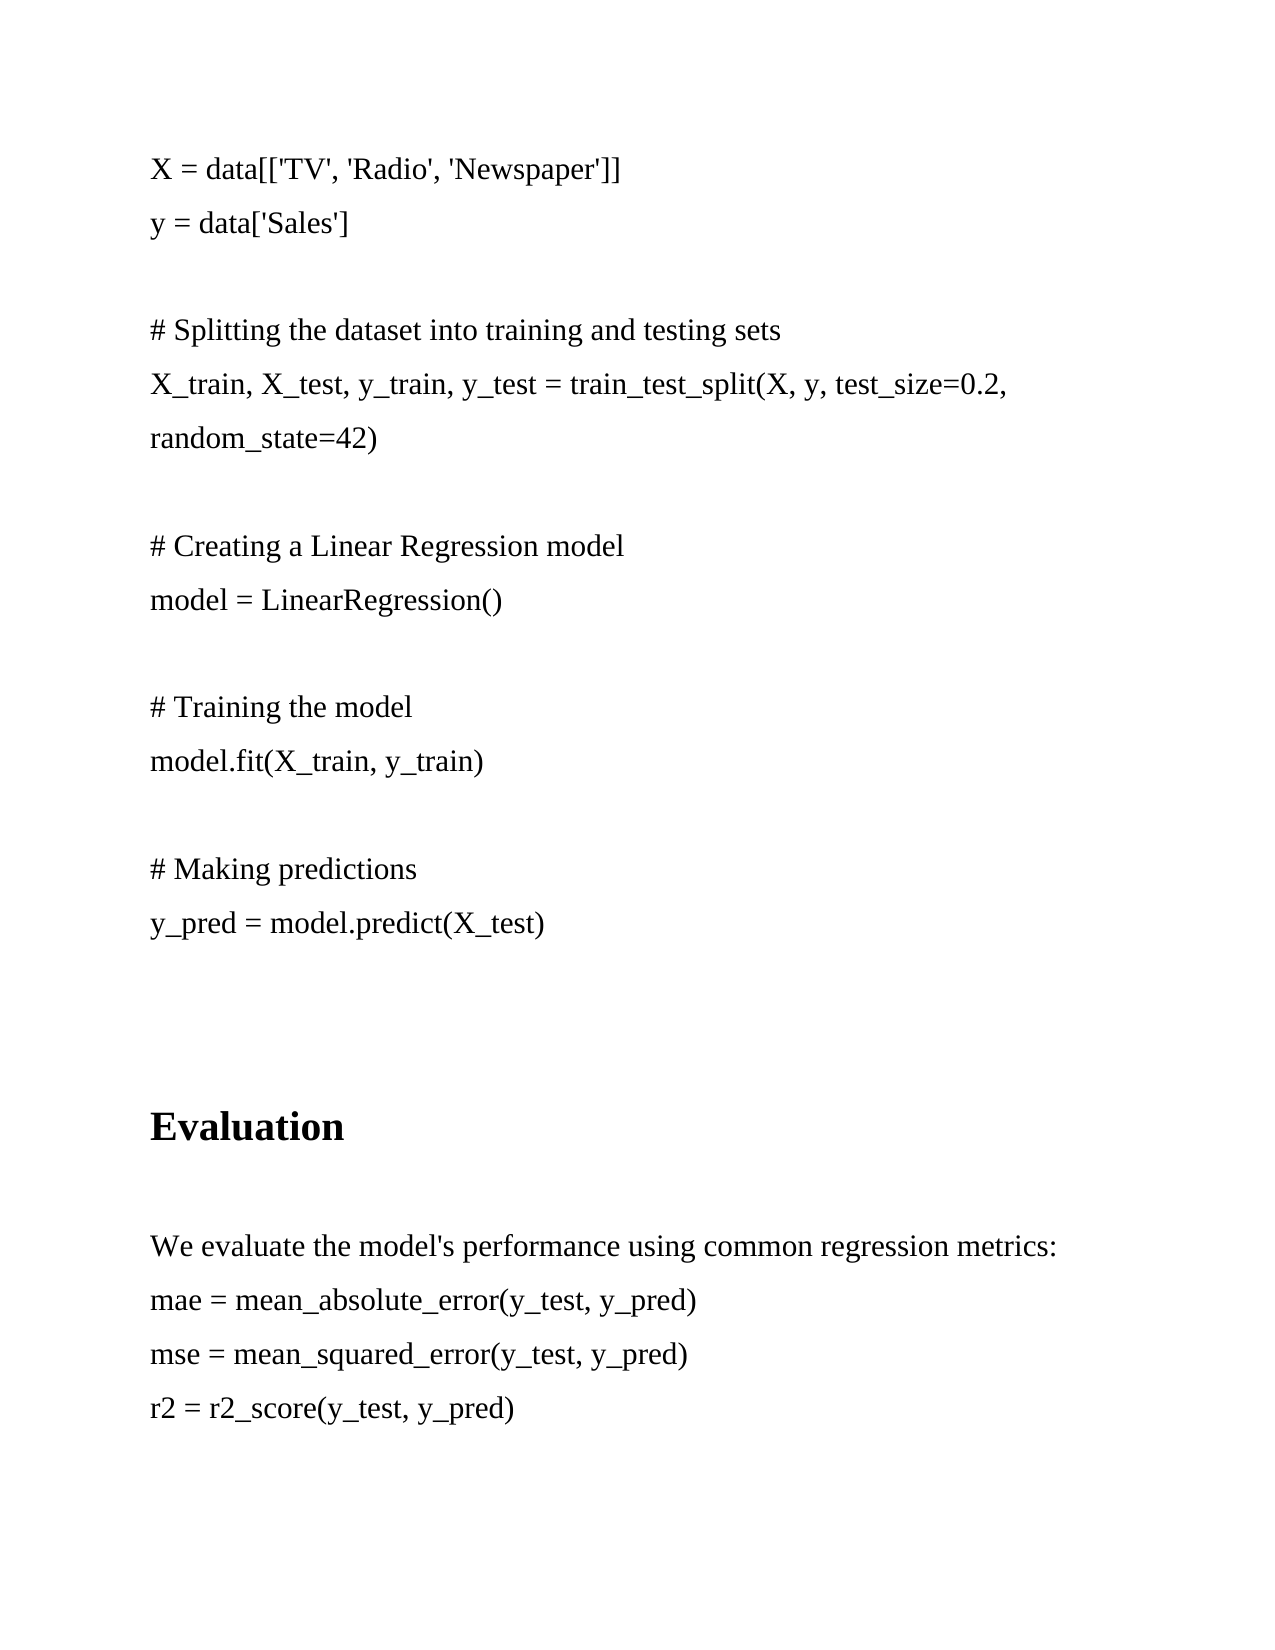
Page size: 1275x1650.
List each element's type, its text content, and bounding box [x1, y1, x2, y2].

text y_pred = model.predict(X_test) [150, 904, 1125, 940]
text model = LinearRegression() [150, 581, 1125, 617]
text We evaluate the model's performance using common regression metrics: [150, 1227, 1125, 1263]
text # Splitting the dataset into training and testing sets [150, 312, 1125, 347]
text r2 = r2_score(y_test, y_pred) [150, 1389, 1125, 1425]
text model.fit(X_train, y_train) [150, 742, 1125, 778]
text # Making predictions [150, 850, 1125, 886]
text X = data[['TV', 'Radio', 'Newspaper']] [150, 150, 1125, 186]
text X_train, X_test, y_train, y_test = train_test_split(X, y, test_size=0.2, random_state=42) [150, 365, 1125, 455]
text # Training the model [150, 688, 1125, 724]
text Evaluation [150, 1102, 1125, 1149]
text y = data['Sales'] [150, 204, 1125, 240]
text # Creating a Linear Regression model [150, 527, 1125, 563]
text mae = mean_absolute_error(y_test, y_pred) [150, 1281, 1125, 1317]
text mse = mean_squared_error(y_test, y_pred) [150, 1335, 1125, 1371]
